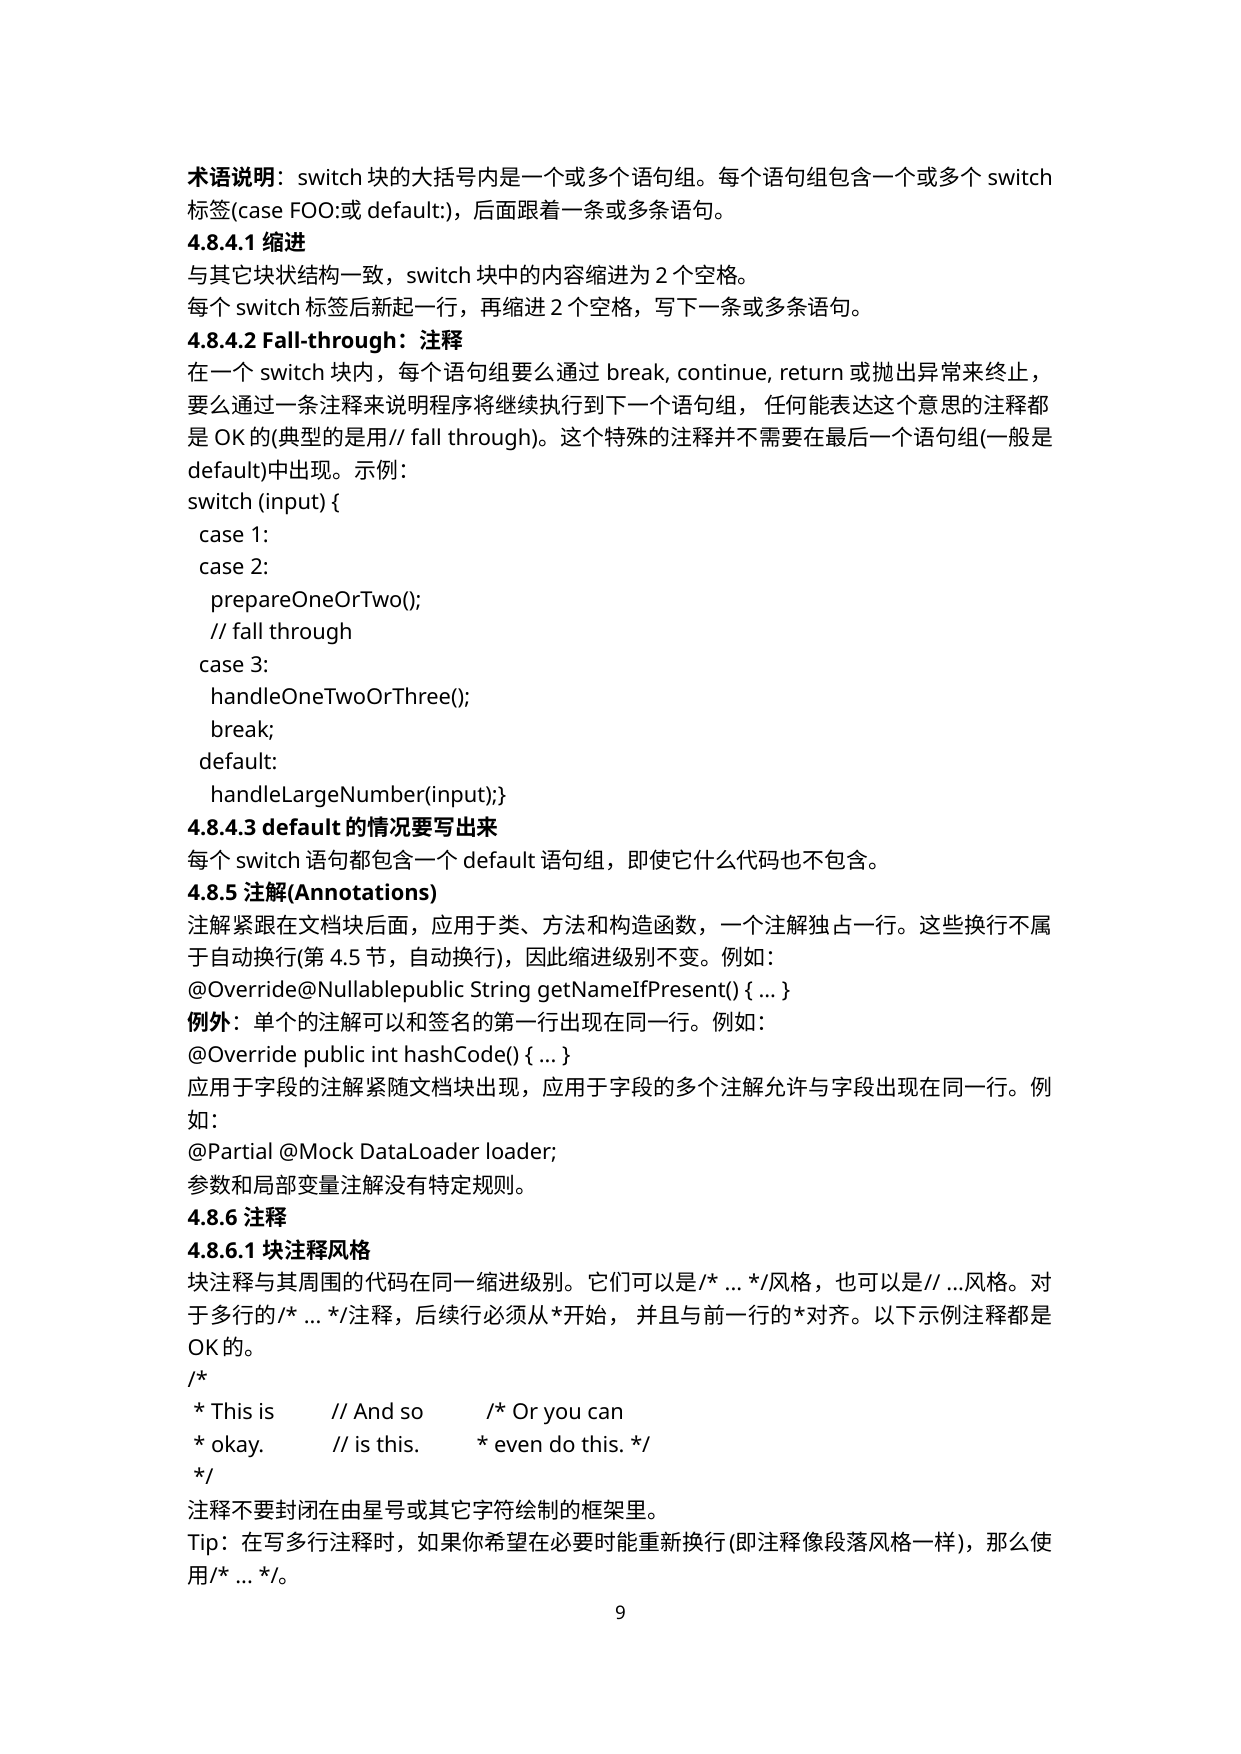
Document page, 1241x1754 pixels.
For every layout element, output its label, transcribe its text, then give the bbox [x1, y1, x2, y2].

text case 3: [187, 647, 1053, 680]
text prepareOneOrTwo(); [187, 582, 1053, 615]
text 4.8.4.1 缩进 [187, 225, 1053, 257]
text @Override public int hashCode() { ... } [187, 1037, 1053, 1070]
text @Partial @Mock DataLoader loader; [187, 1135, 1053, 1167]
text 例外：单个的注解可以和签名的第一行出现在同一行。例如： [187, 1005, 1053, 1037]
text default: [187, 745, 1053, 777]
text * This is // And so /* Or you can [187, 1395, 1053, 1427]
text // fall through [187, 615, 1053, 647]
text 在一个switch块内，每个语句组要么通过break, continue, return或抛出异常来终止，要么通过一条注释来说明程序将继续执行到下一个语句组， 任何能表达这个意思的注释都是OK的(典型的是用// fall through)。这个特殊的注释并不需要在最后一个语句组(一般是default)中出现。示例： [187, 355, 1053, 485]
text break; [187, 712, 1053, 745]
text Tip：在写多行注释时，如果你希望在必要时能重新换行(即注释像段落风格一样)，那么使用/* ... */。 [187, 1525, 1053, 1590]
text 4.8.6.1 块注释风格 [187, 1232, 1053, 1265]
text 4.8.4.3 default的情况要写出来 [187, 810, 1053, 842]
text * okay. // is this. * even do this. */ [187, 1427, 1053, 1460]
text 4.8.5 注解(Annotations) [187, 875, 1053, 907]
text case 2: [187, 550, 1053, 582]
text 注释不要封闭在由星号或其它字符绘制的框架里。 [187, 1492, 1053, 1525]
text 参数和局部变量注解没有特定规则。 [187, 1167, 1053, 1200]
text 术语说明：switch块的大括号内是一个或多个语句组。每个语句组包含一个或多个switch标签(case FOO:或default:)，后面跟着一条或多条语句。 [187, 160, 1053, 225]
text */ [187, 1460, 1053, 1492]
text /* [187, 1362, 1053, 1395]
text 块注释与其周围的代码在同一缩进级别。它们可以是/* ... */风格，也可以是// ...风格。对于多行的/* ... */注释，后续行必须从*开始， 并且与前一行的*对齐。以下示例注释都是OK的。 [187, 1265, 1053, 1362]
text 每个switch标签后新起一行，再缩进2个空格，写下一条或多条语句。 [187, 290, 1053, 322]
text case 1: [187, 517, 1053, 550]
text handleLargeNumber(input);} [187, 777, 1053, 810]
text 应用于字段的注解紧随文档块出现，应用于字段的多个注解允许与字段出现在同一行。例如： [187, 1070, 1053, 1135]
text @Override@Nullablepublic String getNameIfPresent() { ... } [187, 972, 1053, 1005]
text 4.8.6 注释 [187, 1200, 1053, 1232]
text 4.8.4.2 Fall-through：注释 [187, 322, 1053, 355]
text handleOneTwoOrThree(); [187, 680, 1053, 712]
text switch (input) { [187, 485, 1053, 517]
text 与其它块状结构一致，switch块中的内容缩进为2个空格。 [187, 257, 1053, 290]
text 注解紧跟在文档块后面，应用于类、方法和构造函数，一个注解独占一行。这些换行不属于自动换行(第4.5节，自动换行)，因此缩进级别不变。例如： [187, 907, 1053, 972]
text 每个switch语句都包含一个default语句组，即使它什么代码也不包含。 [187, 842, 1053, 875]
